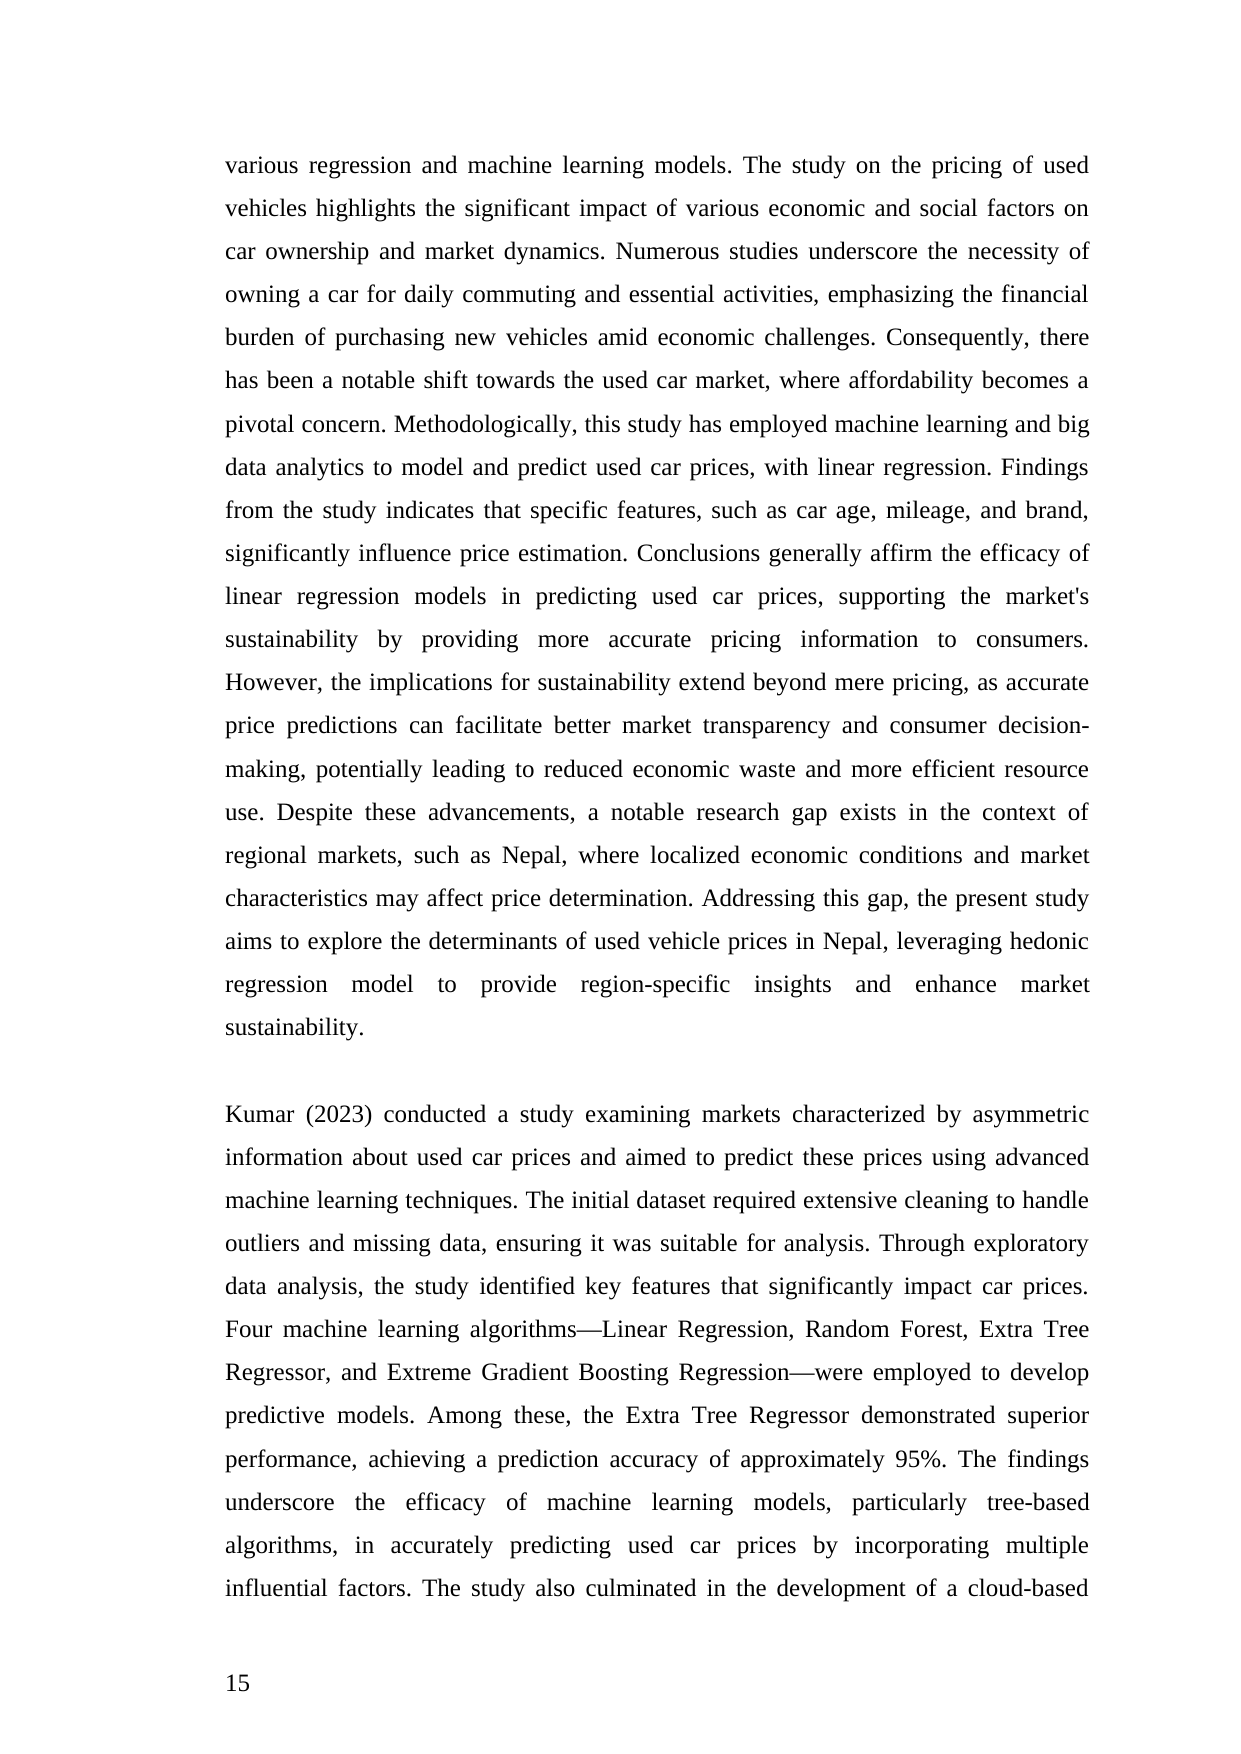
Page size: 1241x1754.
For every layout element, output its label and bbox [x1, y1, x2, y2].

text [225, 1099, 1090, 1602]
text [225, 150, 1090, 1041]
